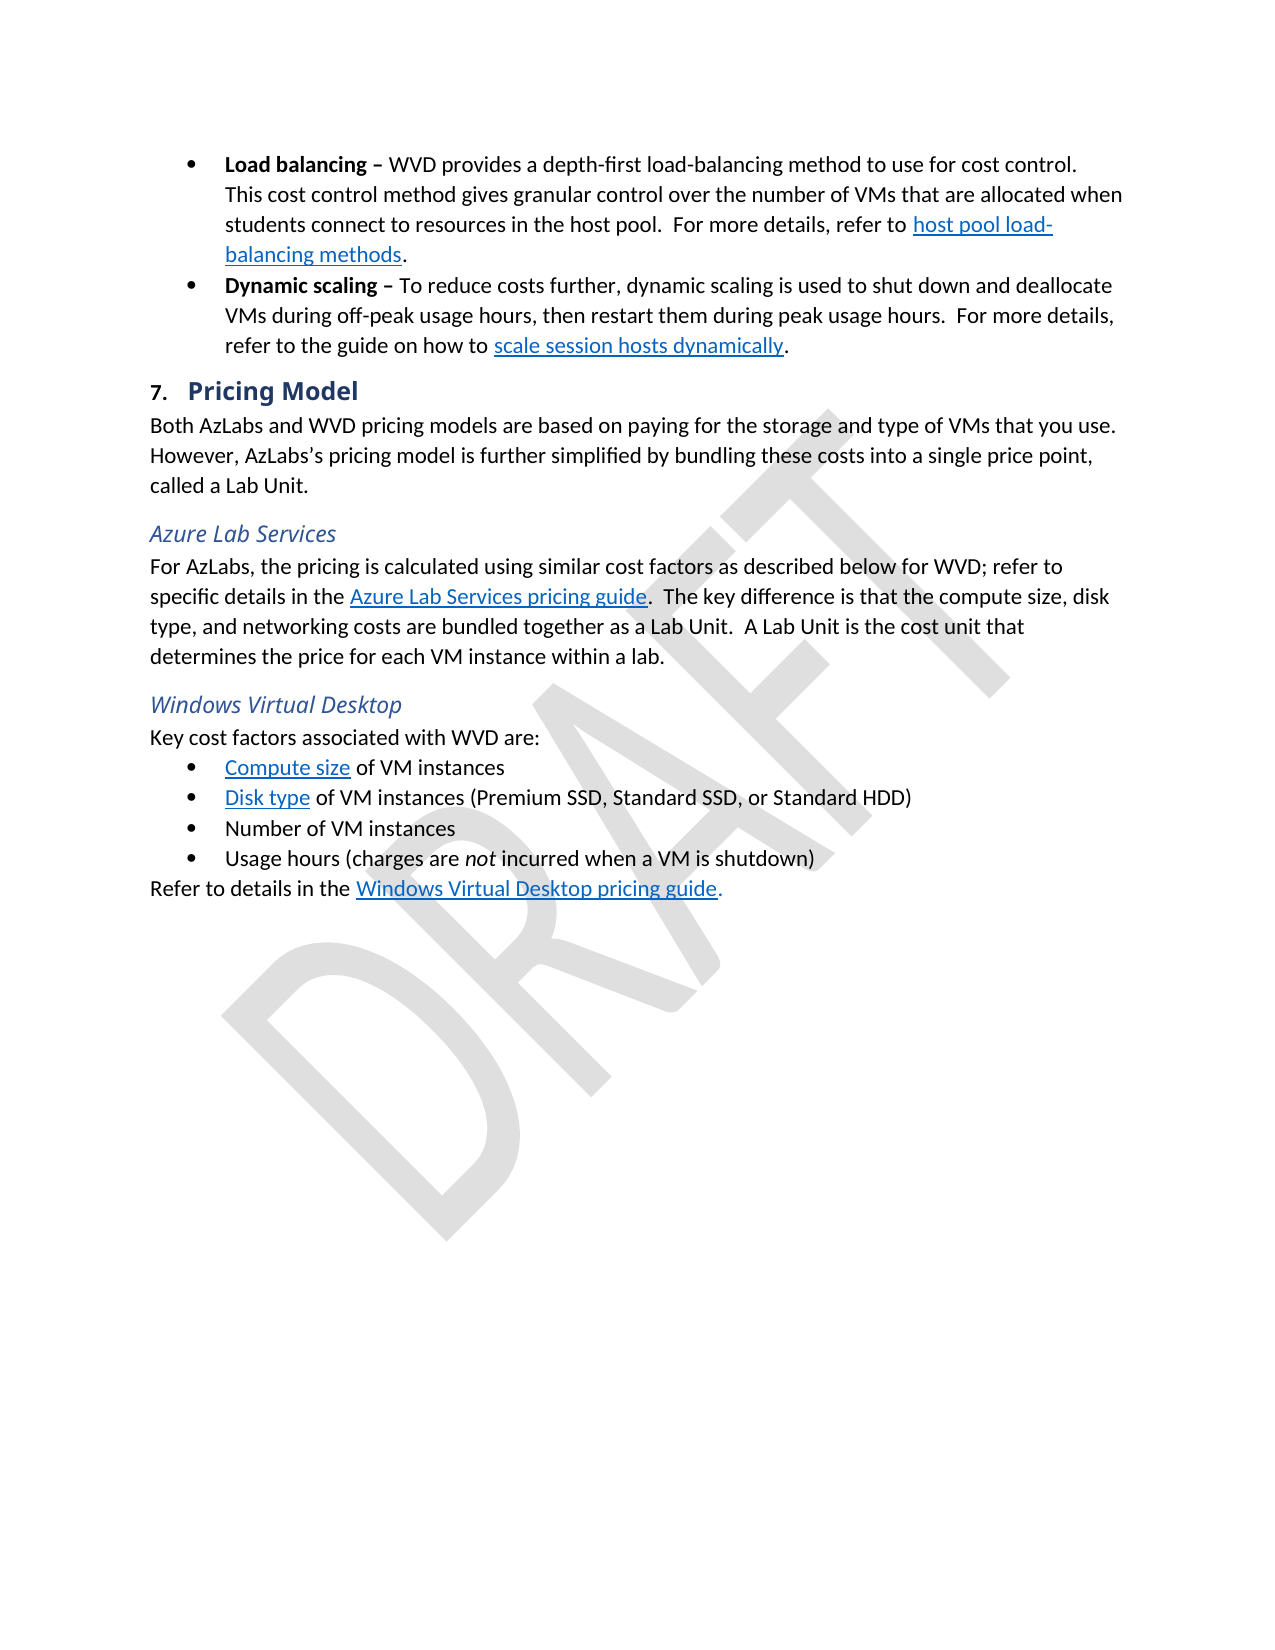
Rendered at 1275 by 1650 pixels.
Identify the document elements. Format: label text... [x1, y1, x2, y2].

list Dynamic scaling – To reduce costs further, dynamic scaling is used to shut down and deallocate VMs during off-peak usage hours, then restart them during peak usage hours. For more details, refer to the guide on how to scale session hosts dynamically. [187, 271, 1125, 359]
list Number of VM instances [187, 814, 1125, 842]
list Disk type of VM instances (Premium SSD, Standard SSD, or Standard HDD) [187, 783, 1125, 811]
text For AzLabs, the pricing is calculated using similar cost factors as described below for WVD; refer to specific details in the Azure Lab Services pricing guide. The key difference is that the compute size, disk type, and networking costs are bundled together as a Lab Unit. A Lab Unit is the cost unit that determines the price for each VM instance within a lab. [150, 552, 1125, 670]
list Load balancing – WVD provides a depth-first load-balancing method to use for cost control. This cost control method gives granular control over the number of VMs that are allocated when students connect to resources in the host pool. For more details, refer to host pool load-balancing methods. [187, 150, 1125, 269]
text Key cost factors associated with WVD are: [150, 723, 1125, 751]
subtitle Pricing Model [150, 374, 1125, 408]
text Both AzLabs and WVD pricing models are based on paying for the storage and type of VMs that you use. However, AzLabs’s pricing model is further simplified by bundling these costs into a single price point, called a Lab Unit. [150, 411, 1125, 499]
list Compute size of VM instances [187, 753, 1125, 781]
subtitle Windows Virtual Desktop [150, 689, 1125, 721]
subtitle Azure Lab Services [150, 518, 1125, 549]
list Usage hours (charges are not incurred when a VM is shutdown) [187, 844, 1125, 872]
text Refer to details in the Windows Virtual Desktop pricing guide. [150, 874, 1125, 902]
